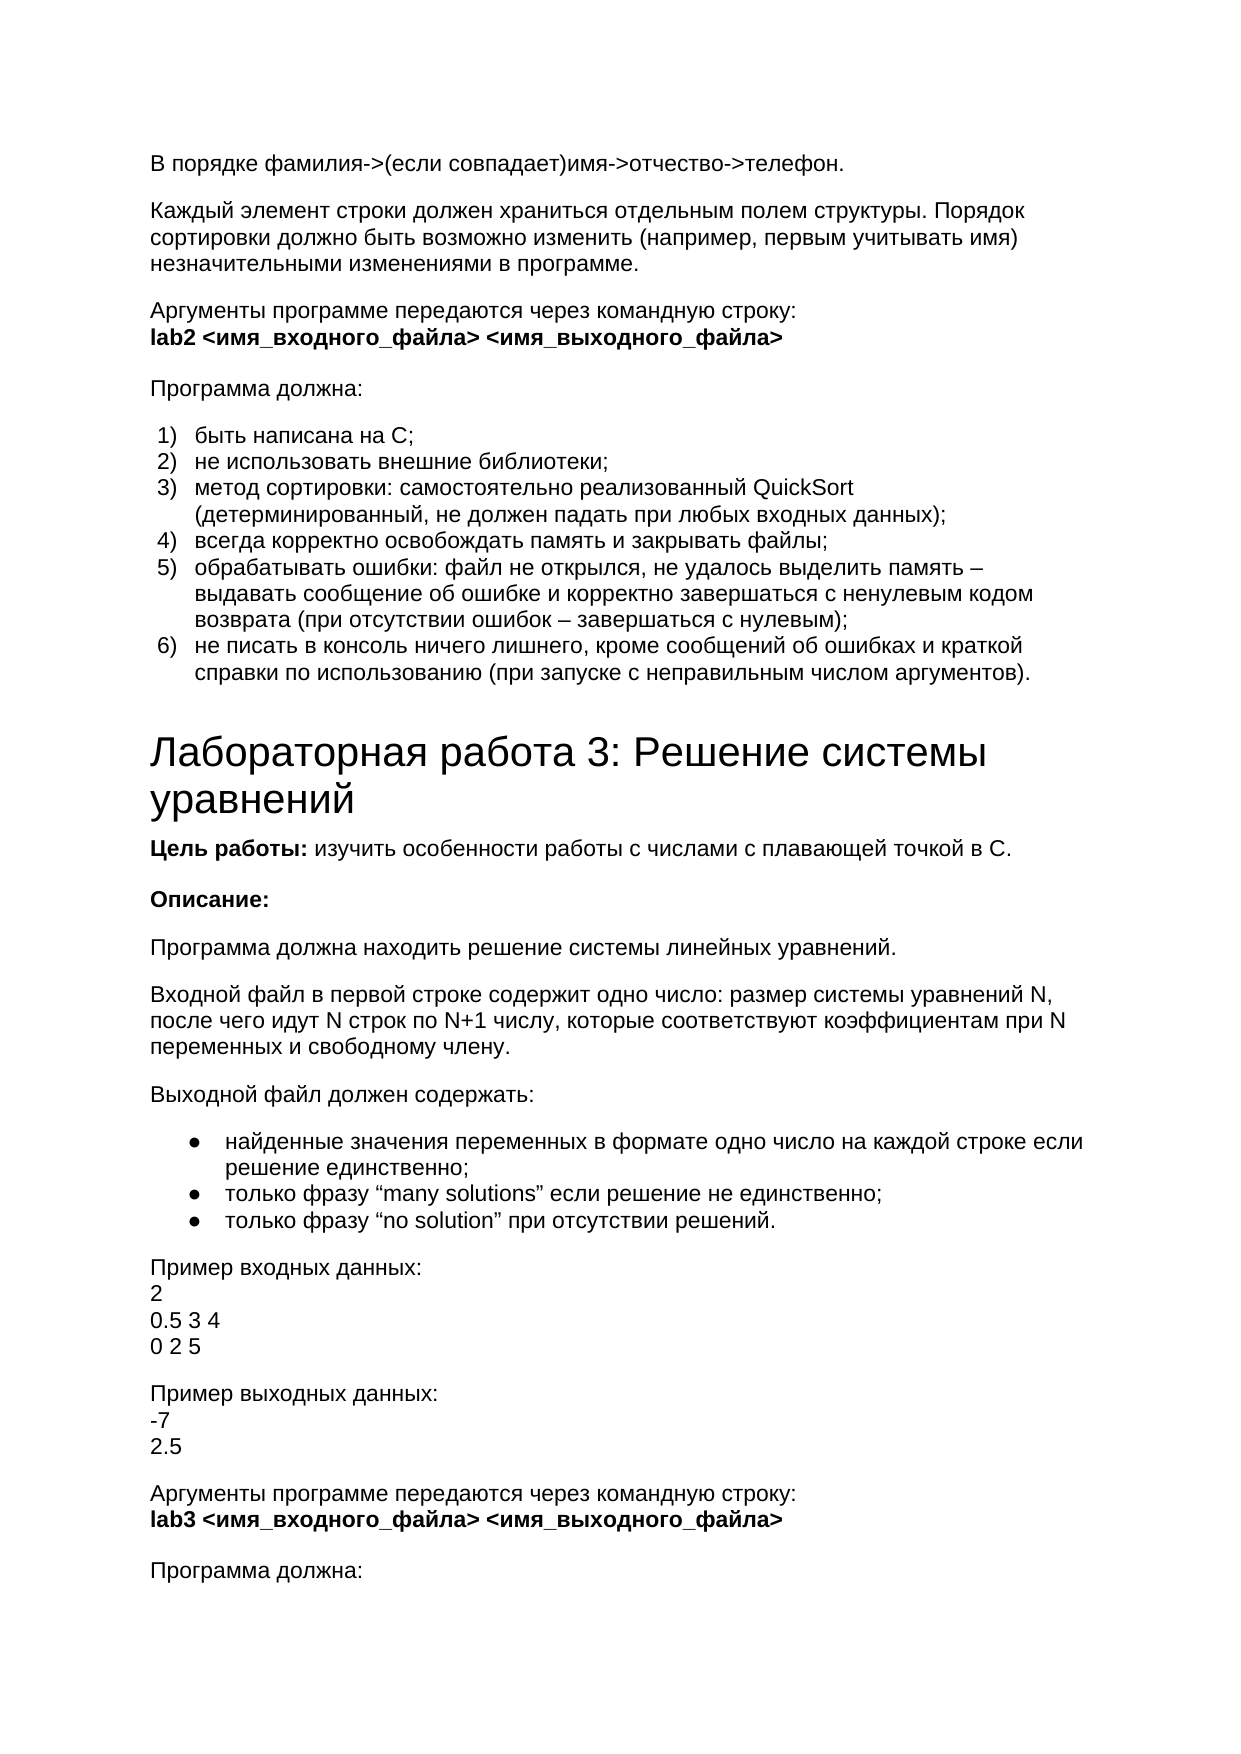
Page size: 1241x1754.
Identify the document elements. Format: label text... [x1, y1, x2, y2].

list только фразу “many solutions” если решение не единственно; [187, 1180, 1090, 1207]
text Аргументы программе передаются через командную строку: [150, 1480, 1090, 1506]
list только фразу “no solution” при отсутствии решений. [187, 1207, 1090, 1233]
text В порядке фамилия->(если совпадает)имя->отчество->телефон. [150, 150, 1090, 176]
text Выходной файл должен содержать: [150, 1081, 1090, 1107]
text Каждый элемент строки должен храниться отдельным полем структуры. Порядок сортировки должно быть возможно изменить (например, первым учитывать имя) незначительными изменениями в программе. [150, 197, 1090, 276]
text Аргументы программе передаются через командную строку: [150, 297, 1090, 323]
text Входной файл в первой строке содержит одно число: размер системы уравнений N, после чего идут N строк по N+1 числу, которые соответствуют коэффициентам при N переменных и свободному члену. [150, 981, 1090, 1060]
text Программа должна: [150, 1557, 1090, 1584]
list быть написана на C; [157, 422, 1090, 448]
text Пример входных данных: 2 0.5 3 4 0 2 5 [150, 1254, 1090, 1359]
list всегда корректно освобождать память и закрывать файлы; [157, 527, 1090, 553]
text Пример выходных данных: -7 2.5 [150, 1380, 1090, 1459]
text lab2 <имя_входного_файла> <имя_выходного_файла> [150, 323, 1090, 350]
list не писать в консоль ничего лишнего, кроме сообщений об ошибках и краткой справки по использованию (при запуске с неправильным числом аргументов). [157, 632, 1090, 685]
list обрабатывать ошибки: файл не открылся, не удалось выделить память – выдавать сообщение об ошибке и корректно завершаться с ненулевым кодом возврата (при отсутствии ошибок – завершаться с нулевым); [157, 553, 1090, 632]
subtitle Лабораторная работа 3: Решение системы уравнений [150, 727, 1090, 823]
list метод сортировки: самостоятельно реализованный QuickSort (детерминированный, не должен падать при любых входных данных); [157, 474, 1090, 527]
text Цель работы: изучить особенности работы с числами с плавающей точкой в C. [150, 835, 1090, 862]
text Описание: [150, 886, 1090, 913]
text Программа должна: [150, 374, 1090, 401]
text Программа должна находить решение системы линейных уравнений. [150, 933, 1090, 960]
text lab3 <имя_входного_файла> <имя_выходного_файла> [150, 1506, 1090, 1533]
list найденные значения переменных в формате одно число на каждой строке если решение единственно; [187, 1128, 1090, 1180]
list не использовать внешние библиотеки; [157, 448, 1090, 474]
